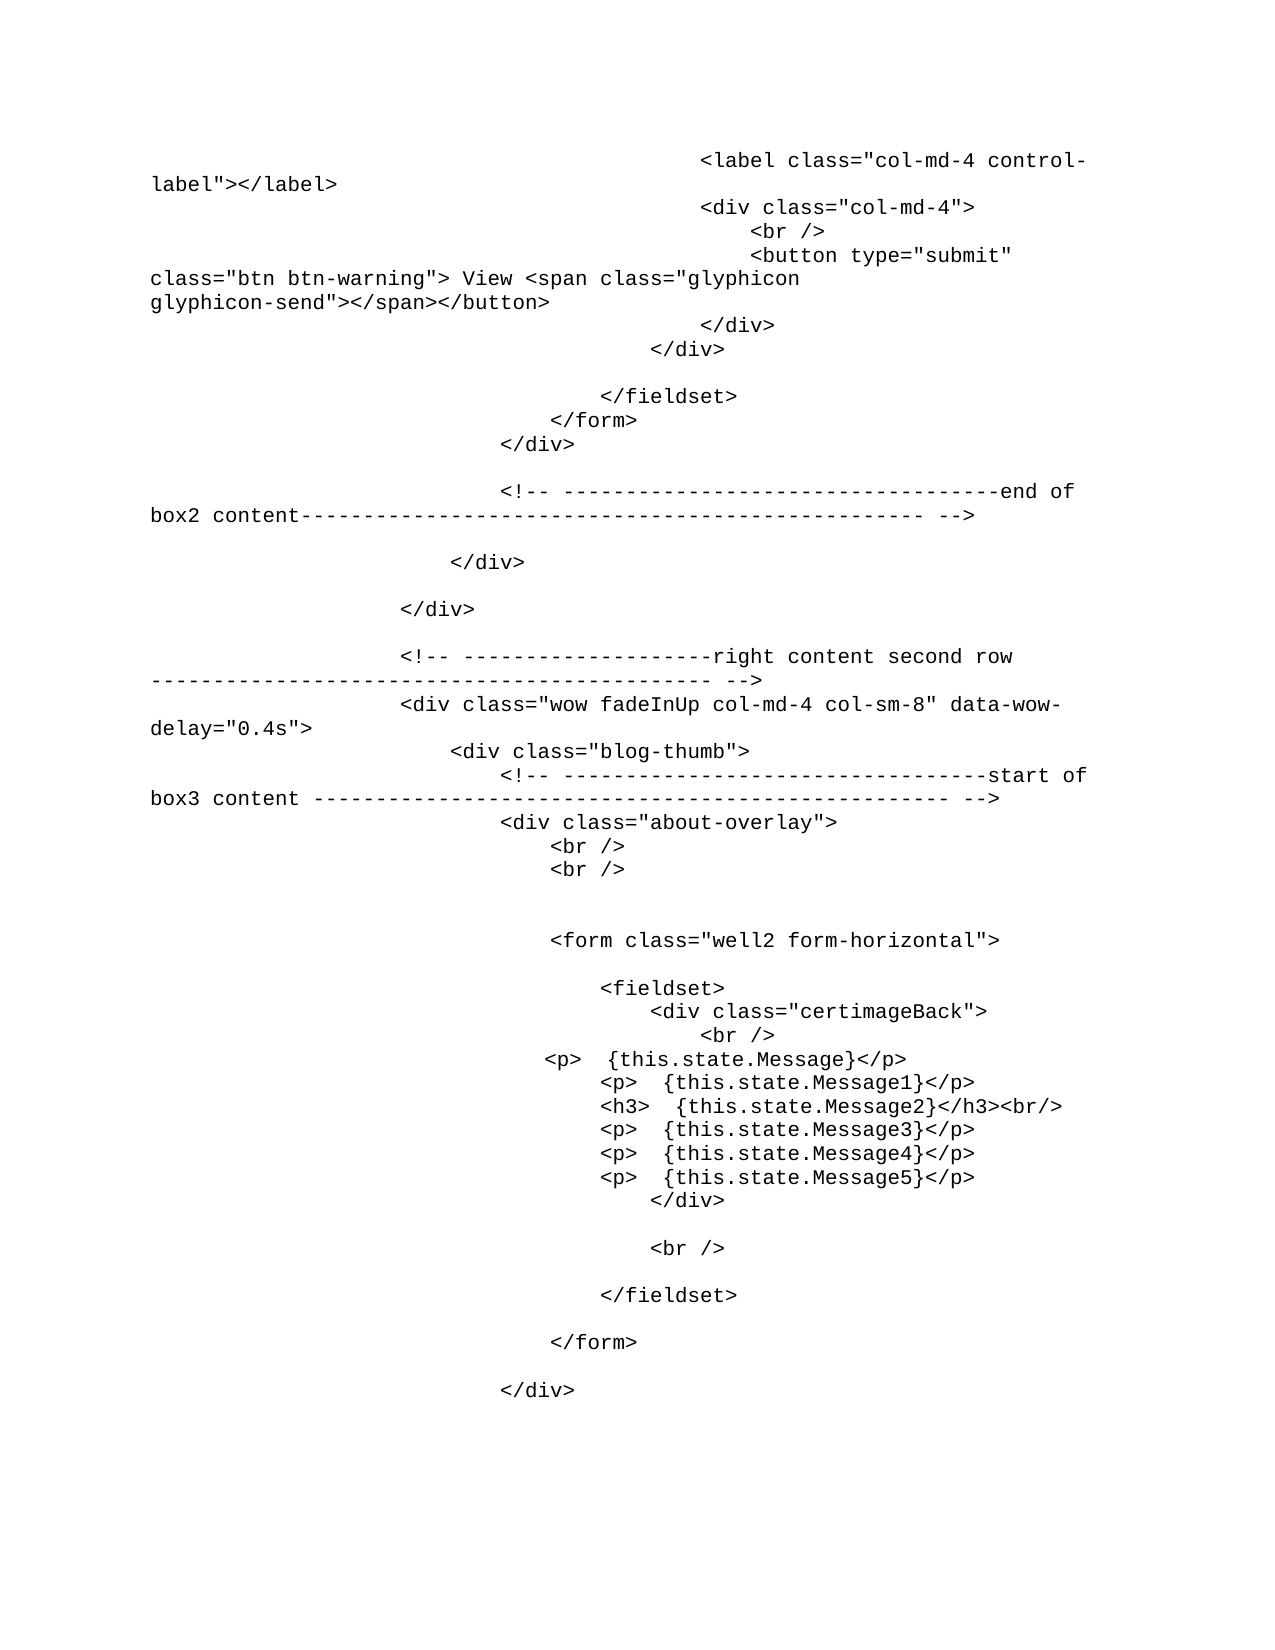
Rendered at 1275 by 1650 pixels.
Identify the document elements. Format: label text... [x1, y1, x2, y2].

text <div class="certimageBack"> [150, 1001, 1125, 1025]
text <br /> [150, 221, 1125, 244]
text <p> {this.state.Message}</p> [150, 1048, 1125, 1072]
text <!-- -----------------------------------end of box2 content-------------------------------------------------- --> [150, 481, 1125, 528]
text </fieldset> [150, 1285, 1125, 1309]
text <div class="blog-thumb"> [150, 741, 1125, 765]
text <br /> [150, 1238, 1125, 1261]
text </div> [150, 1190, 1125, 1214]
text </div> [150, 552, 1125, 576]
text <!-- --------------------right content second row --------------------------------------------- --> [150, 647, 1125, 694]
text <div class="about-overlay"> [150, 812, 1125, 836]
text </form> [150, 410, 1125, 434]
text </div> [150, 316, 1125, 339]
text <button type="submit" class="btn btn-warning"> View <span class="glyphicon glyphicon-send"></span></button> [150, 244, 1125, 316]
text <br /> [150, 859, 1125, 883]
text <div class="col-md-4"> [150, 197, 1125, 221]
text <br /> [150, 1025, 1125, 1048]
text <p> {this.state.Message3}</p> [150, 1119, 1125, 1143]
text </fieldset> [150, 386, 1125, 410]
text </div> [150, 434, 1125, 457]
text </form> [150, 1332, 1125, 1356]
text <form class="well2 form-horizontal"> [150, 930, 1125, 954]
text <label class="col-md-4 control-label"></label> [150, 150, 1125, 197]
text <p> {this.state.Message1}</p> [150, 1072, 1125, 1096]
text <!-- ----------------------------------start of box3 content --------------------------------------------------- --> [150, 765, 1125, 812]
text </div> [150, 599, 1125, 623]
text </div> [150, 1379, 1125, 1403]
text <fieldset> [150, 978, 1125, 1001]
text <br /> [150, 836, 1125, 859]
text <div class="wow fadeInUp col-md-4 col-sm-8" data-wow-delay="0.4s"> [150, 694, 1125, 741]
text <h3> {this.state.Message2}</h3><br/> [150, 1096, 1125, 1119]
text <p> {this.state.Message4}</p> [150, 1143, 1125, 1167]
text </div> [150, 339, 1125, 363]
text <p> {this.state.Message5}</p> [150, 1167, 1125, 1190]
